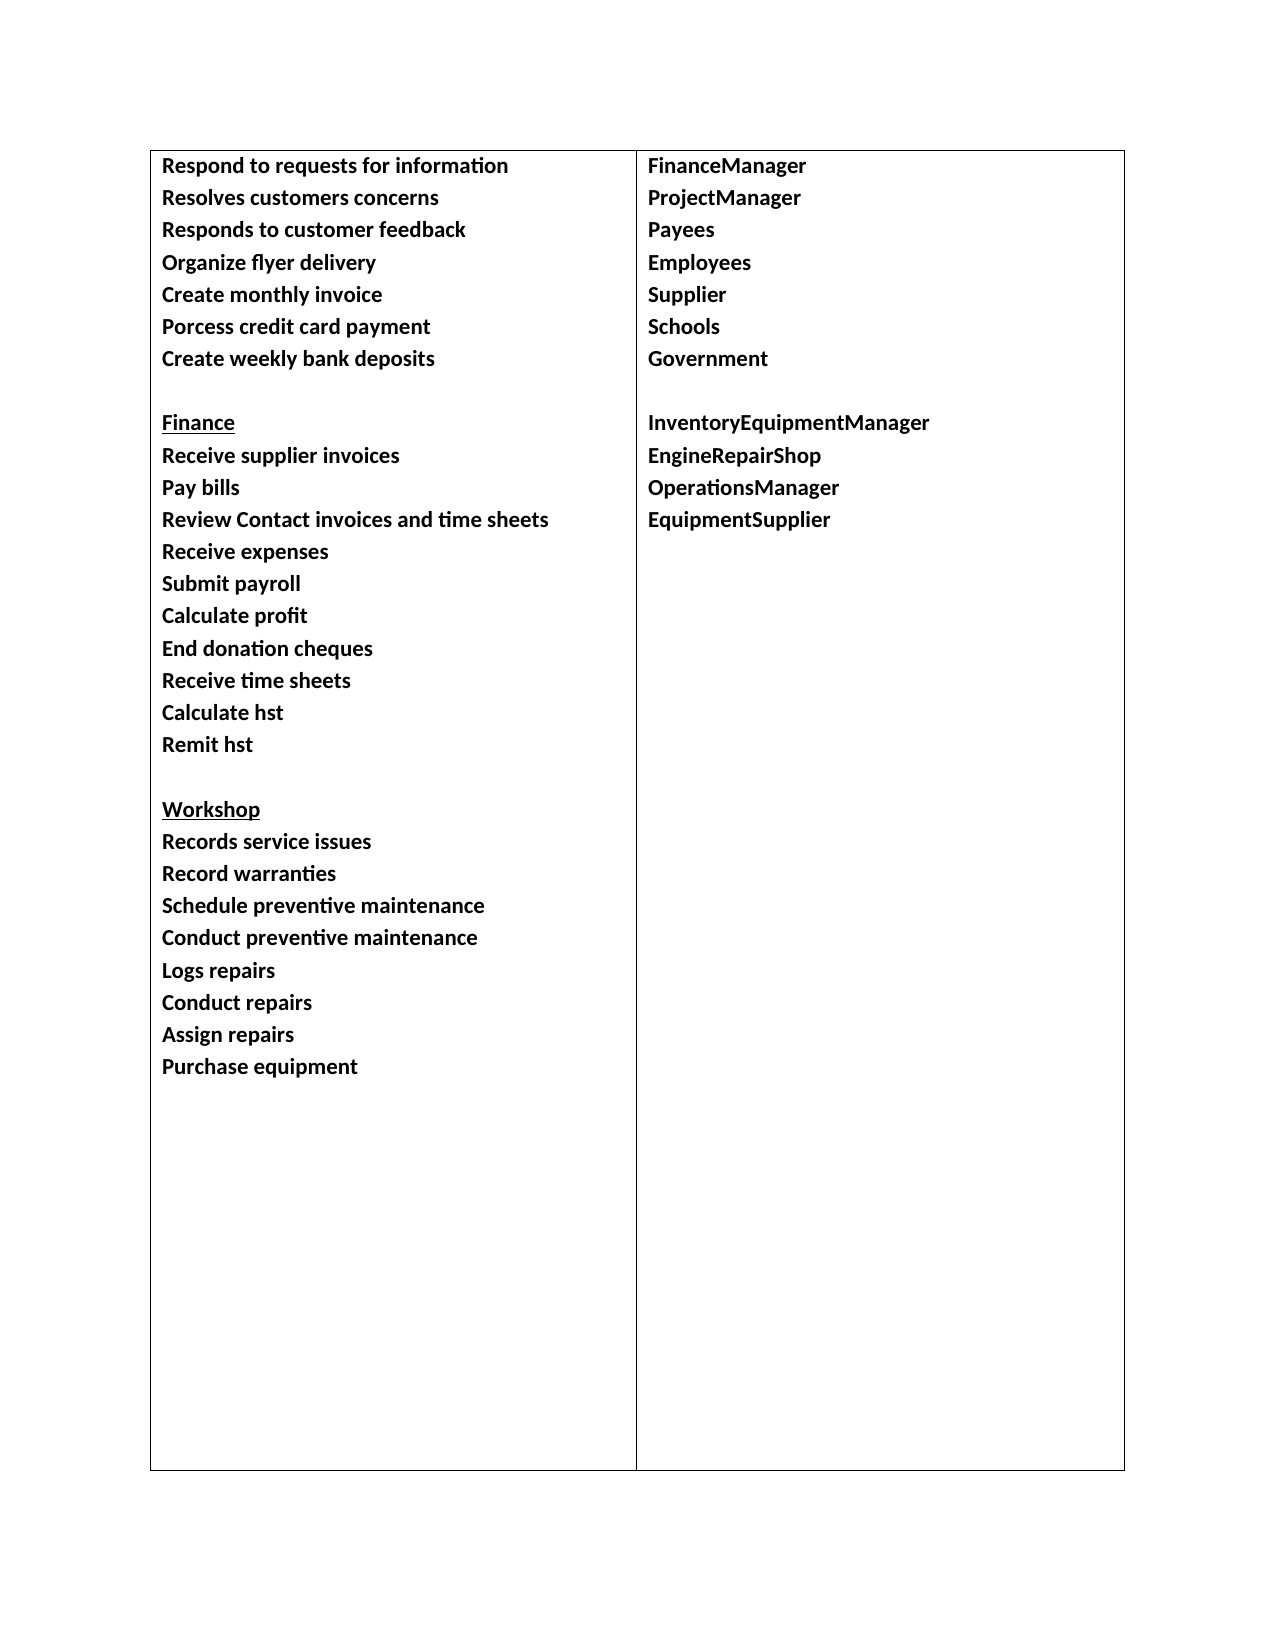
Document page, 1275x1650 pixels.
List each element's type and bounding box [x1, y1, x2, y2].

table_cell [637, 151, 1124, 1470]
table_cell [151, 151, 636, 1470]
